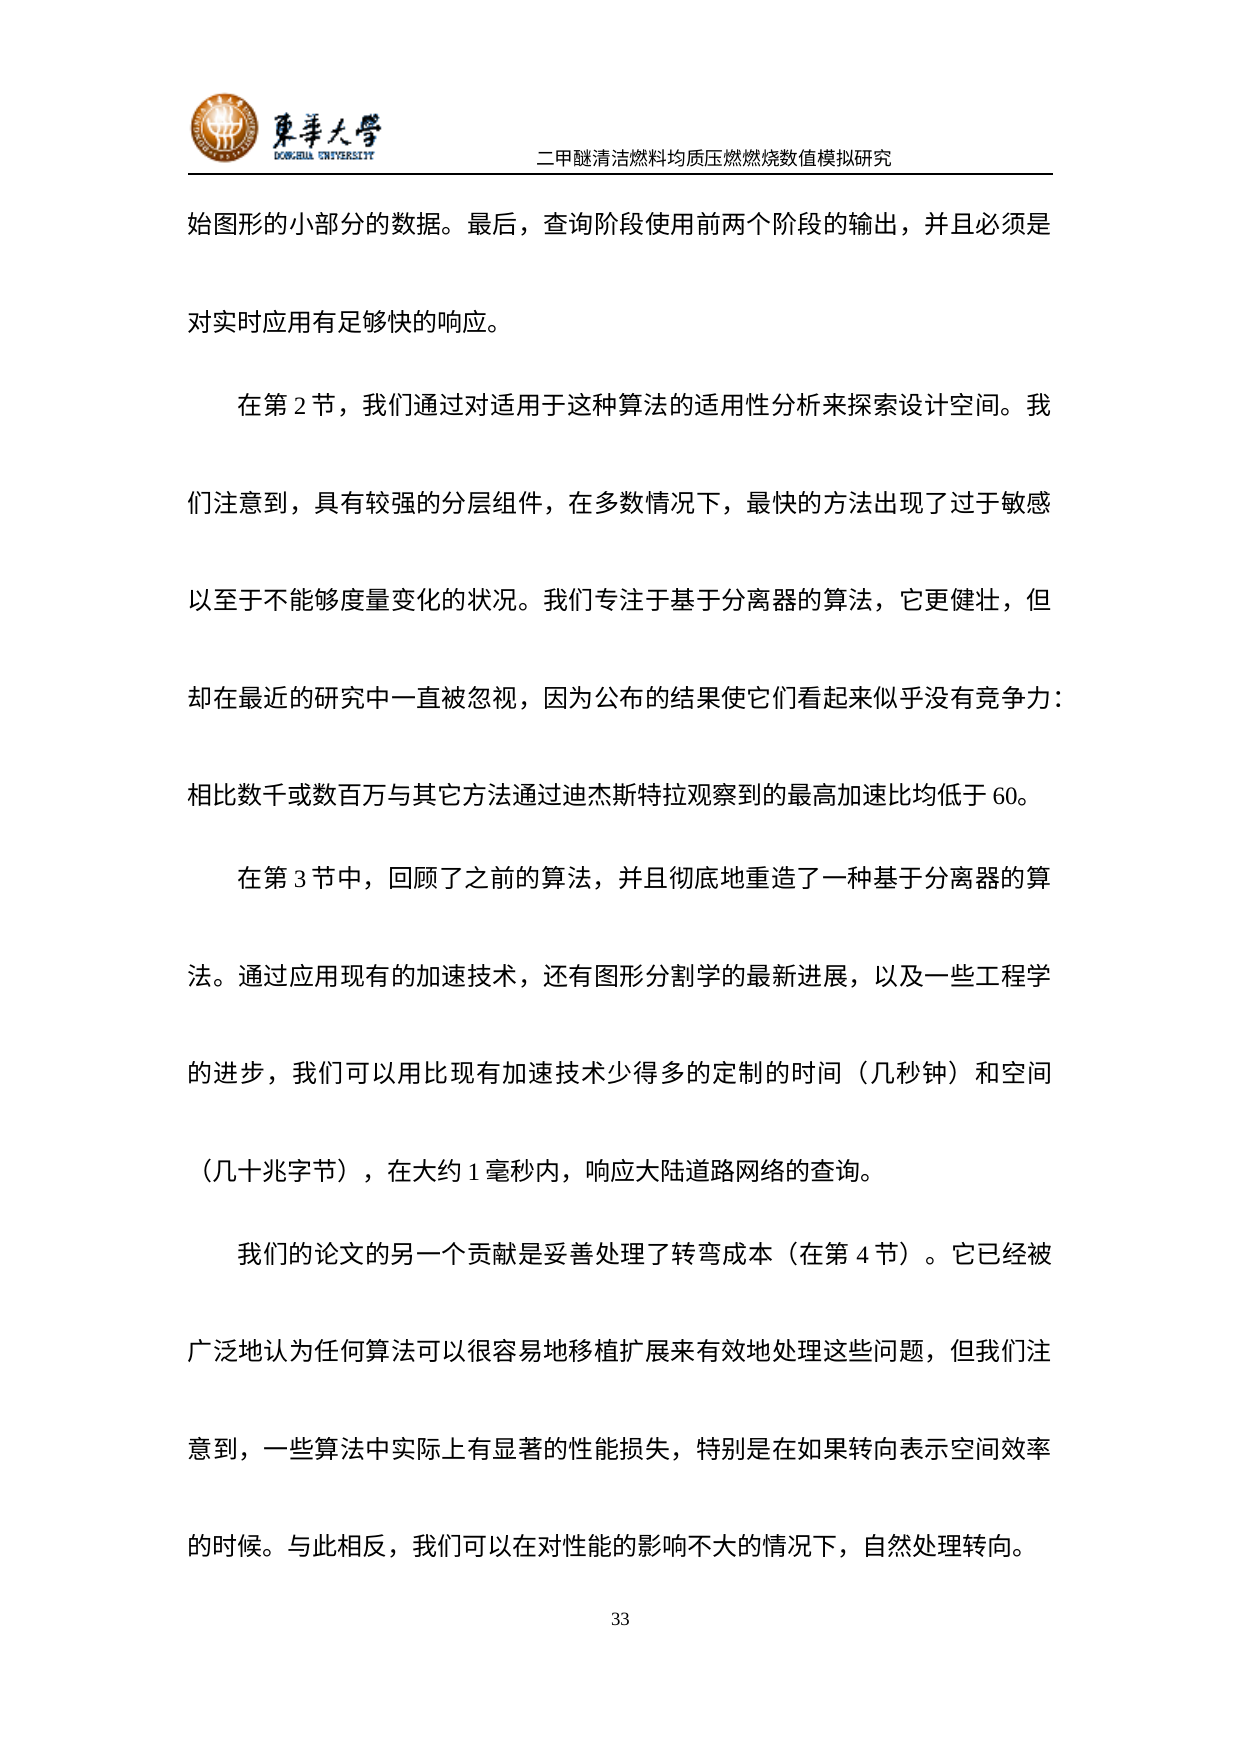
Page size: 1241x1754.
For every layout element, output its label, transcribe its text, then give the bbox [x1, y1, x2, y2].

text 在第2节，我们通过对适用于这种算法的适用性分析来探索设计空间。我们注意到，具有较强的分层组件，在多数情况下，最快的方法出现了过于敏感以至于不能够度量变化的状况。我们专注于基于分离器的算法，它更健壮，但却在最近的研究中一直被忽视，因为公布的结果使它们看起来似乎没有竞争力：相比数千或数百万与其它方法通过迪杰斯特拉观察到的最高加速比均低于60。 [187, 371, 1053, 826]
picture [187, 88, 386, 166]
text 在第3节中，回顾了之前的算法，并且彻底地重造了一种基于分离器的算法。通过应用现有的加速技术，还有图形分割学的最新进展，以及一些工程学的进步，我们可以用比现有加速技术少得多的定制的时间（几秒钟）和空间（几十兆字节），在大约1毫秒内，响应大陆道路网络的查询。 [187, 844, 1053, 1202]
text 我们的论文的另一个贡献是妥善处理了转弯成本（在第4节）。它已经被广泛地认为任何算法可以很容易地移植扩展来有效地处理这些问题，但我们注意到，一些算法中实际上有显著的性能损失，特别是在如果转向表示空间效率的时候。与此相反，我们可以在对性能的影响不大的情况下，自然处理转向。 [187, 1220, 1053, 1577]
